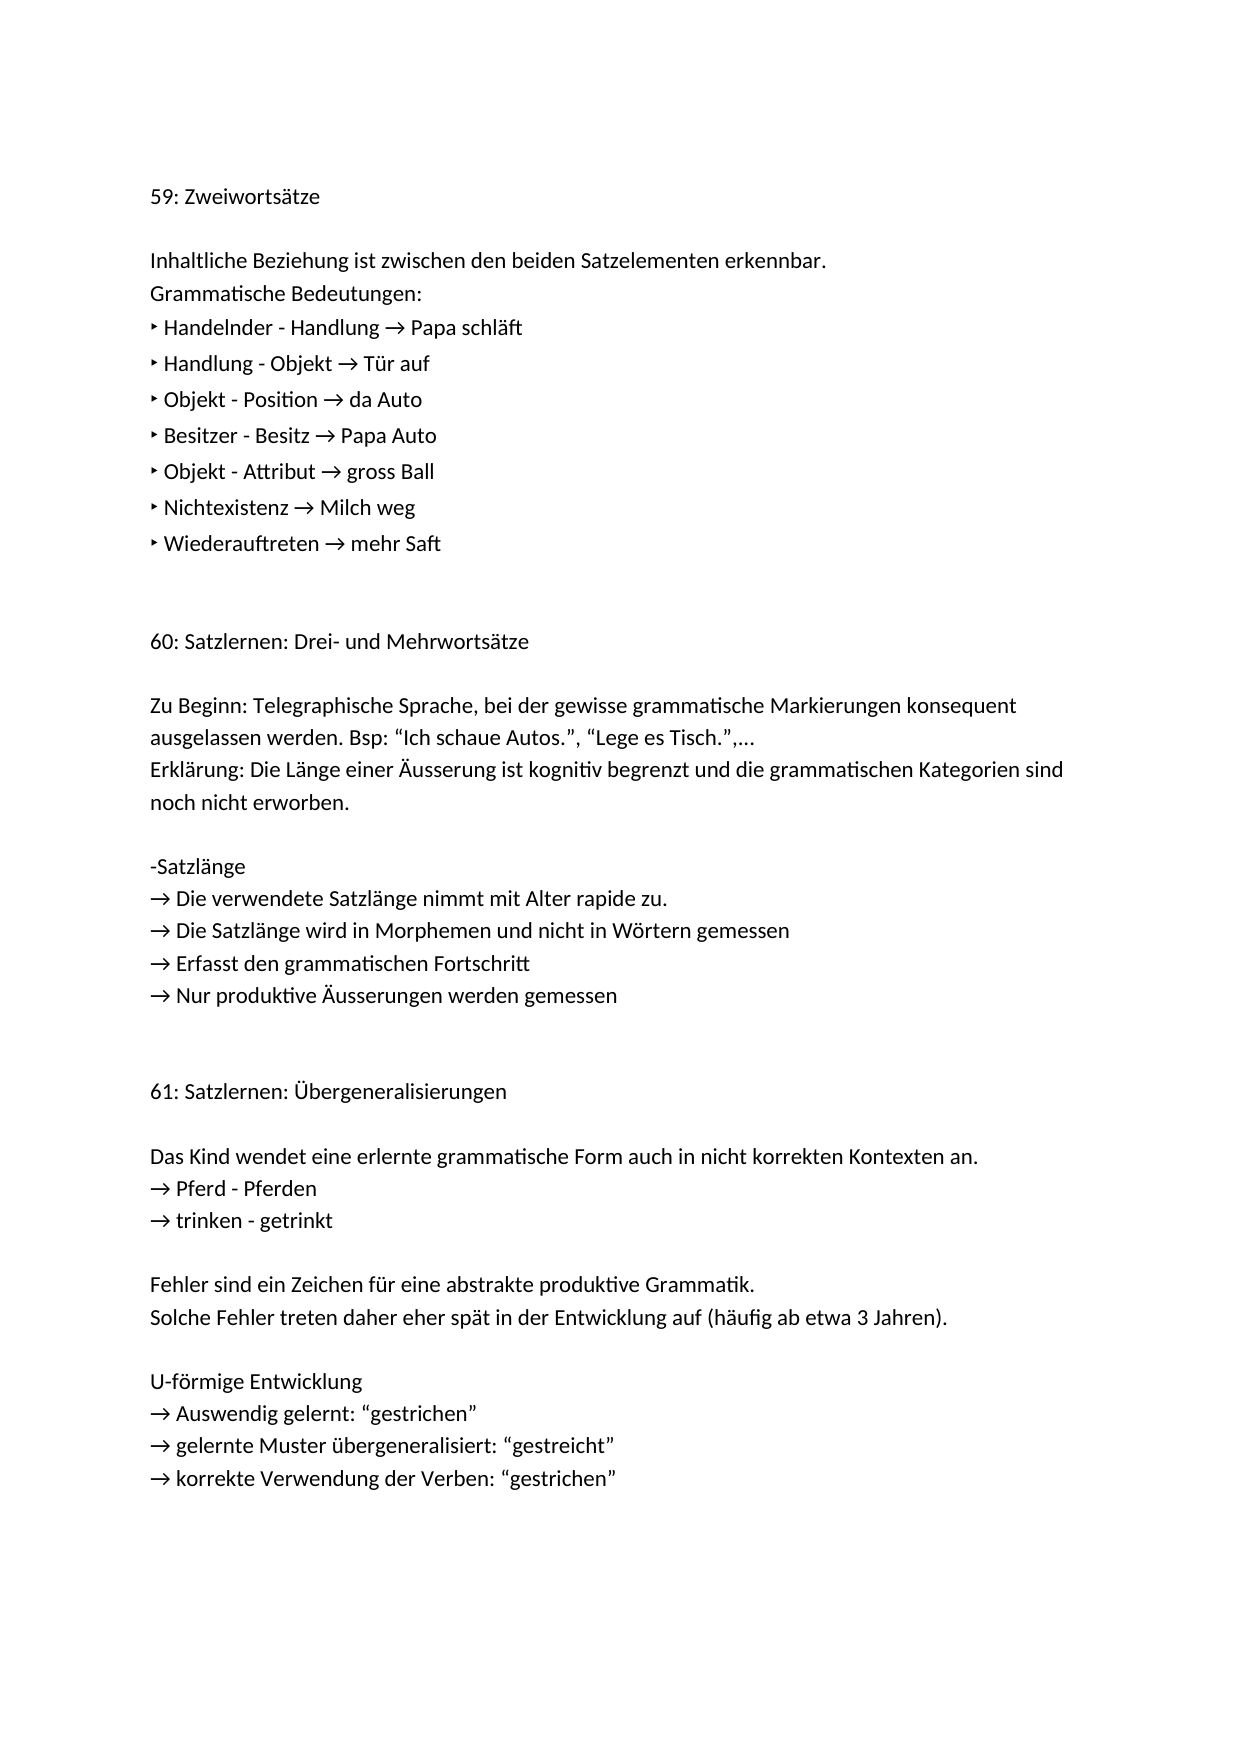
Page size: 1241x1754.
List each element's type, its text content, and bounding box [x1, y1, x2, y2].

text Inhaltliche Beziehung ist zwischen den beiden Satzelementen erkennbar. [150, 247, 1090, 274]
text ‣ Objekt - Position → da Auto [150, 383, 1090, 414]
text Zu Beginn: Telegraphische Sprache, bei der gewisse grammatische Markierungen konsequent ausgelassen werden. Bsp: “Ich schaue Autos.”, “Lege es Tisch.”,... [150, 691, 1090, 751]
text → Die verwendete Satzlänge nimmt mit Alter rapide zu. [150, 884, 1090, 912]
text Fehler sind ein Zeichen für eine abstrakte produktive Grammatik. [150, 1271, 1090, 1299]
text Erklärung: Die Länge einer Äusserung ist kognitiv begrenzt und die grammatischen Kategorien sind noch nicht erworben. [150, 756, 1090, 816]
text → Erfasst den grammatischen Fortschritt [150, 949, 1090, 977]
text ‣ Objekt - Attribut → gross Ball [150, 455, 1090, 486]
text → trinken - getrinkt [150, 1206, 1090, 1234]
text ‣ Nichtexistenz → Milch weg [150, 491, 1090, 522]
text Das Kind wendet eine erlernte grammatische Form auch in nicht korrekten Kontexten an. [150, 1142, 1090, 1170]
text 59: Zweiwortsätze [150, 182, 1090, 210]
text → Die Satzlänge wird in Morphemen und nicht in Wörtern gemessen [150, 917, 1090, 944]
text Solche Fehler treten daher eher spät in der Entwicklung auf (häufig ab etwa 3 Jahren). [150, 1303, 1090, 1331]
text → gelernte Muster übergeneralisiert: “gestreicht” [150, 1432, 1090, 1459]
text ‣ Handlung - Objekt → Tür auf [150, 347, 1090, 378]
text U-förmige Entwicklung [150, 1367, 1090, 1395]
text → Pferd - Pferden [150, 1174, 1090, 1202]
text ‣ Besitzer - Besitz → Papa Auto [150, 419, 1090, 450]
text ‣ Wiederauftreten → mehr Saft [150, 527, 1090, 558]
text 61: Satzlernen: Übergeneralisierungen [150, 1077, 1090, 1106]
text ‣ Handelnder - Handlung → Papa schläft [150, 311, 1090, 342]
text -Satzlänge [150, 852, 1090, 880]
text 60: Satzlernen: Drei- und Mehrwortsätze [150, 627, 1090, 655]
text → Auswendig gelernt: “gestrichen” [150, 1399, 1090, 1427]
text → korrekte Verwendung der Verben: “gestrichen” [150, 1464, 1090, 1492]
text → Nur produktive Äusserungen werden gemessen [150, 981, 1090, 1009]
text Grammatische Bedeutungen: [150, 279, 1090, 307]
